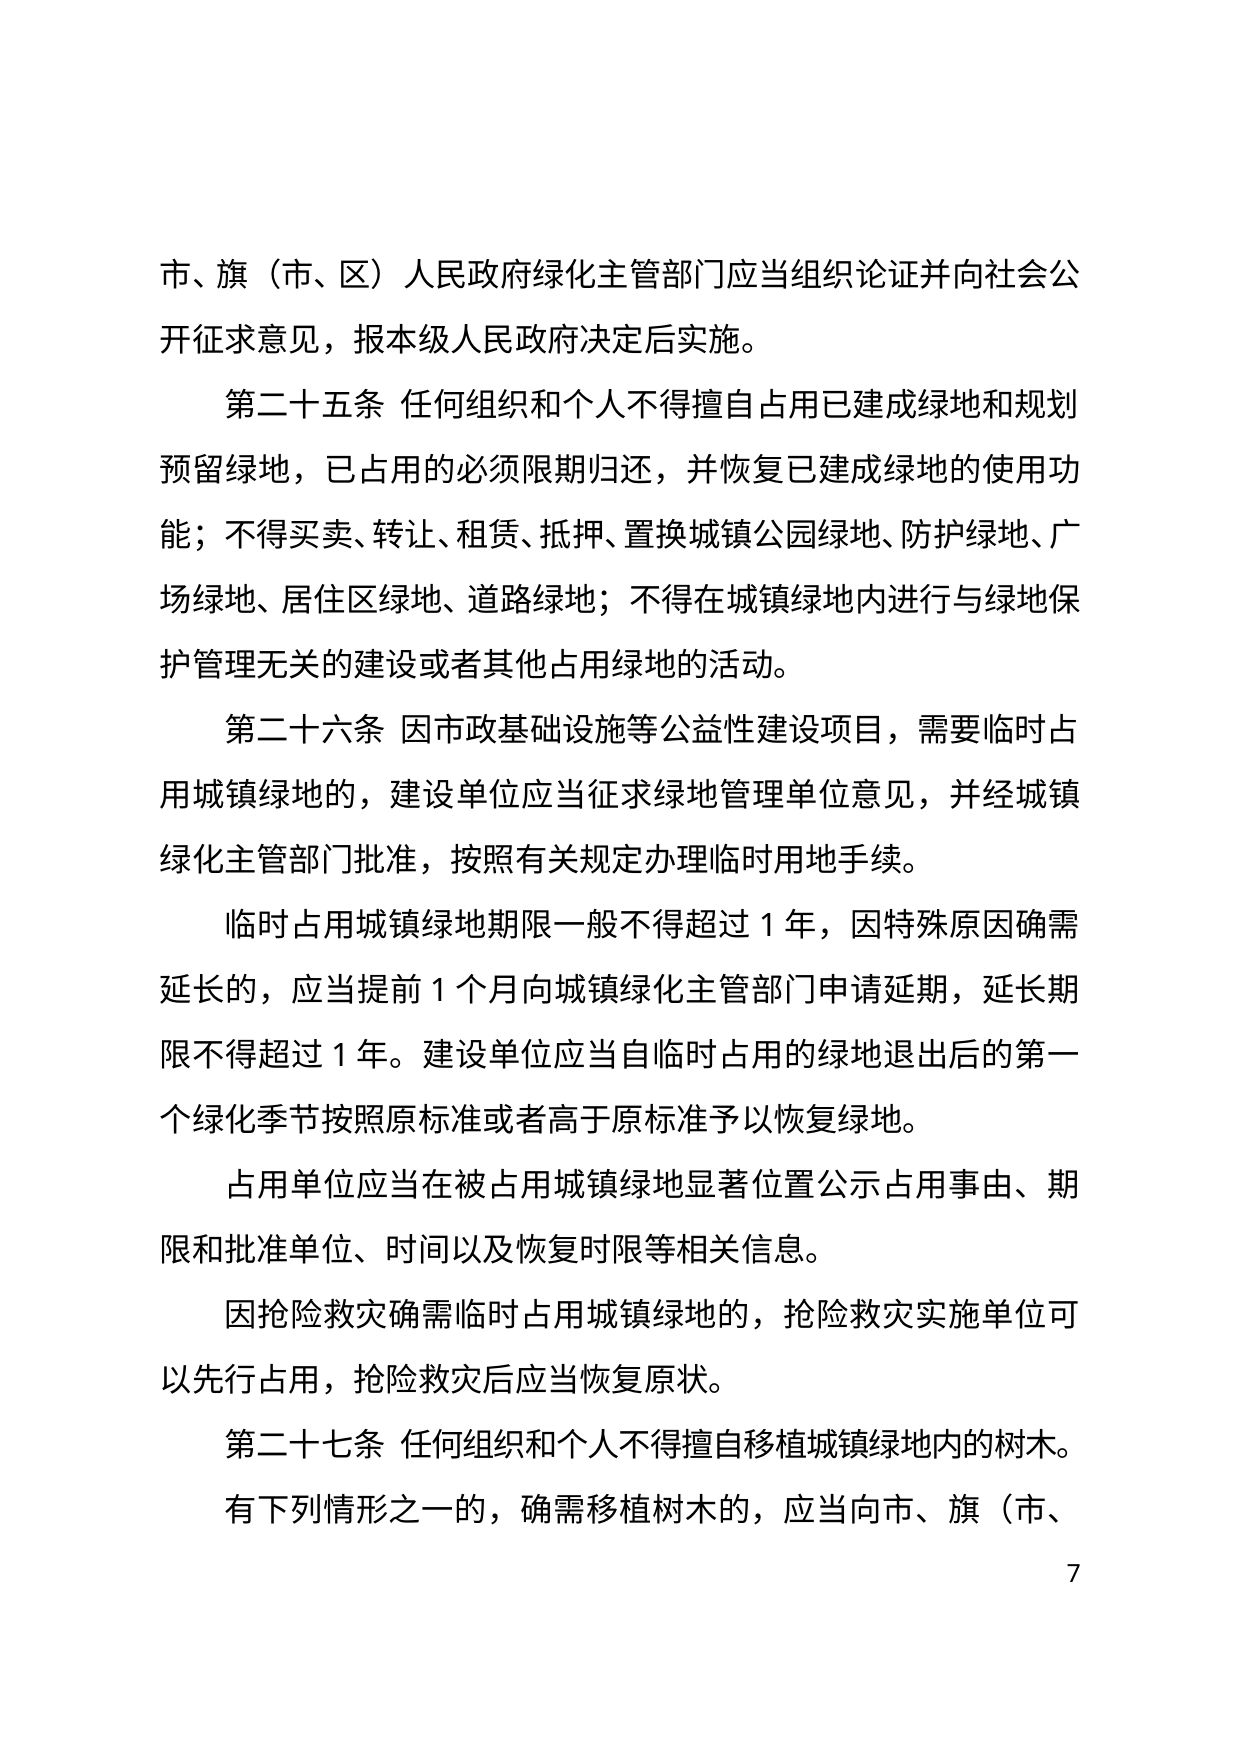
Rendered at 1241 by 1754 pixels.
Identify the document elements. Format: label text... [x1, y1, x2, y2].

text 已经种植的行道树不得随意更换。确需更换行道树树种的，市、旗（市、区）人民政府绿化主管部门应当组织论证并向社会公开征求意见，报本级人民政府决定后实施。 [159, 370, 1081, 565]
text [159, 1475, 1081, 1540]
text 第二十五条 任何组织和个人不得擅自占用已建成绿地和规划预留绿地，已占用的必须限期归还，并恢复已建成绿地的使用功能；不得买卖、转让、租赁、抵押、置换城镇公园绿地、防护绿地、广场绿地、居住区绿地、道路绿地；不得在城镇绿地内进行与绿地保护管理无关的建设或者其他占用绿地的活动。 [159, 565, 1081, 890]
text 占用单位应当在被占用城镇绿地显著位置公示占用事由、期限和批准单位、时间以及恢复时限等相关信息。 [159, 1345, 1081, 1475]
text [159, 240, 1081, 370]
text 第二十六条 因市政基础设施等公益性建设项目，需要临时占用城镇绿地的，建设单位应当征求绿地管理单位意见，并经城镇绿化主管部门批准，按照有关规定办理临时用地手续。 [159, 890, 1081, 1085]
text 临时占用城镇绿地期限一般不得超过1年，因特殊原因确需延长的，应当提前1个月向城镇绿化主管部门申请延期，延长期限不得超过1年。建设单位应当自临时占用的绿地退出后的第一个绿化季节按照原标准或者高于原标准予以恢复绿地。 [159, 1085, 1081, 1345]
